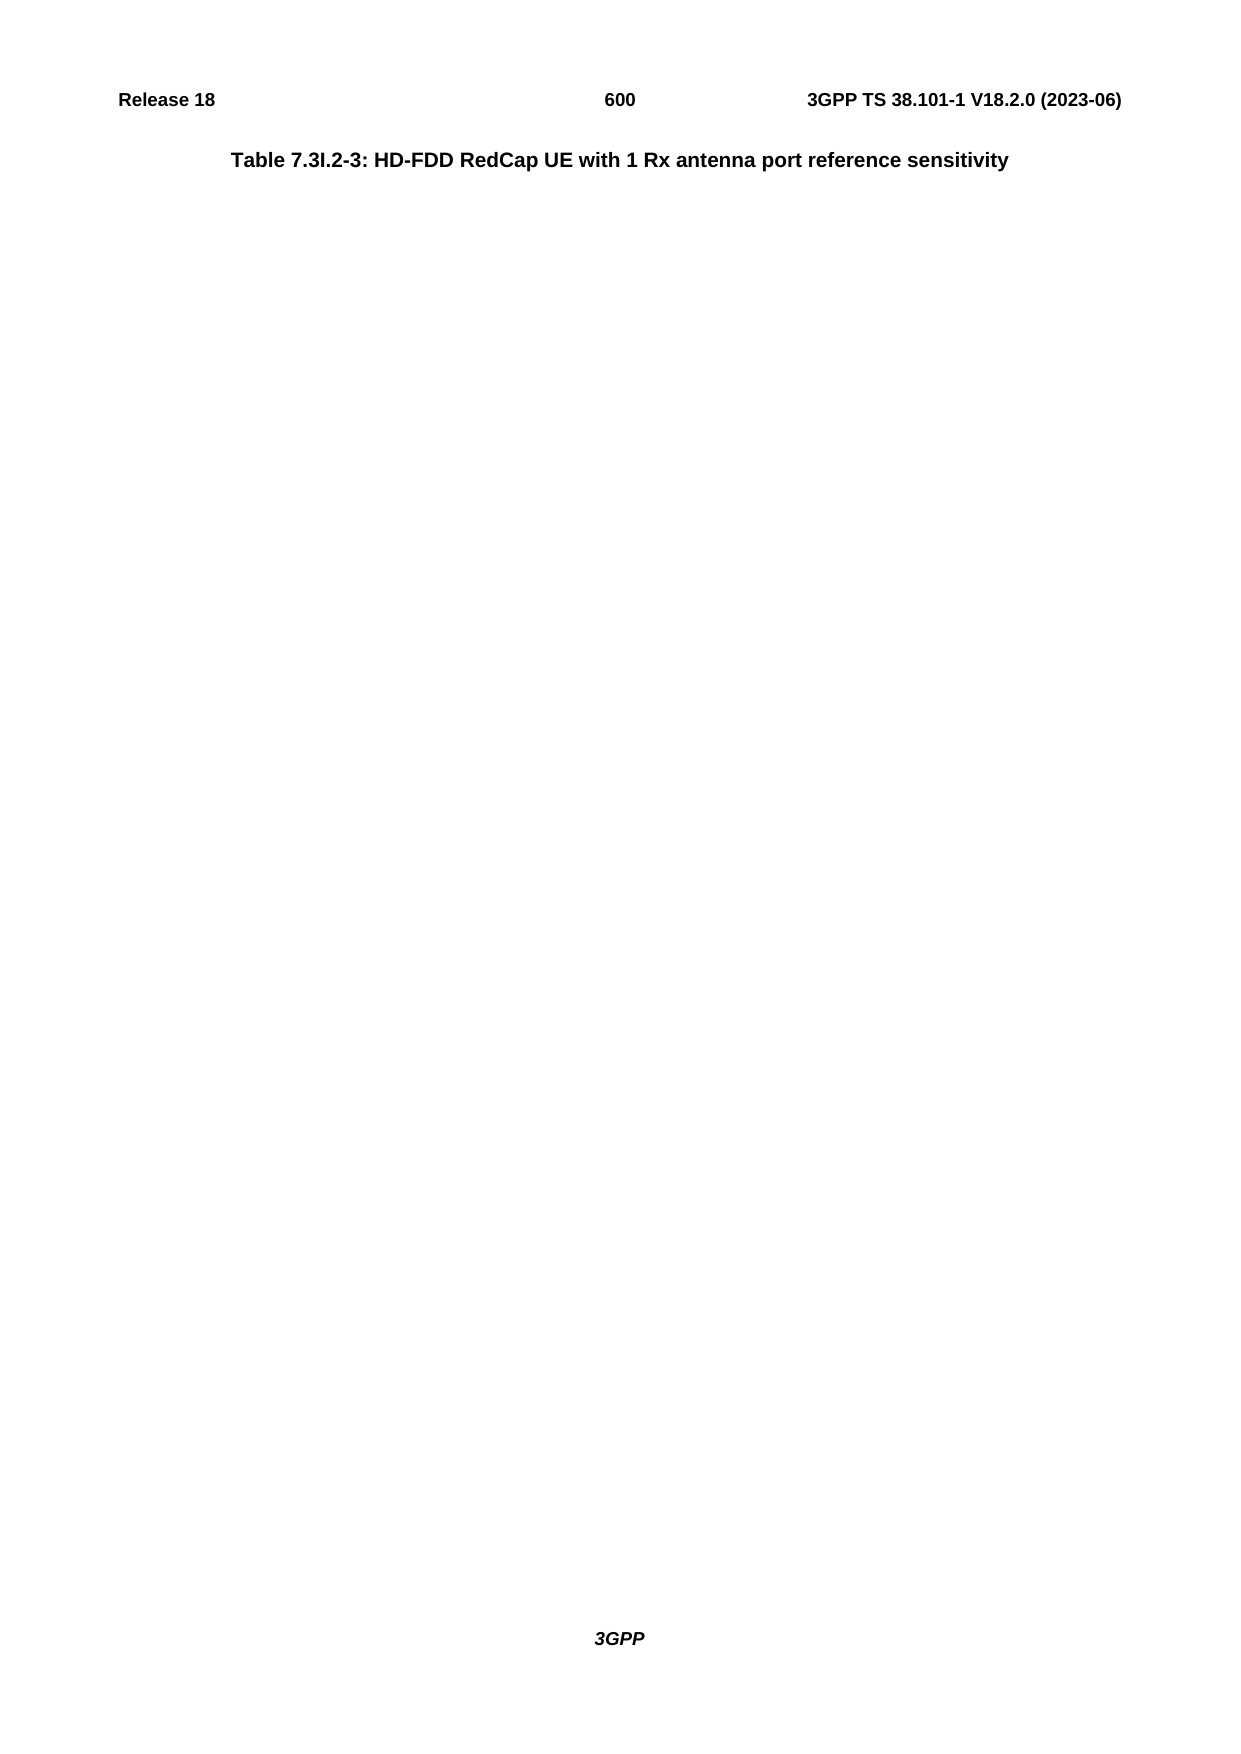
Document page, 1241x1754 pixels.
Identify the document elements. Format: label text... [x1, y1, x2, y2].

text Table 7.3I.2-3: HD-FDD RedCap UE with 1 Rx antenna port reference sensitivity [118, 148, 1122, 172]
